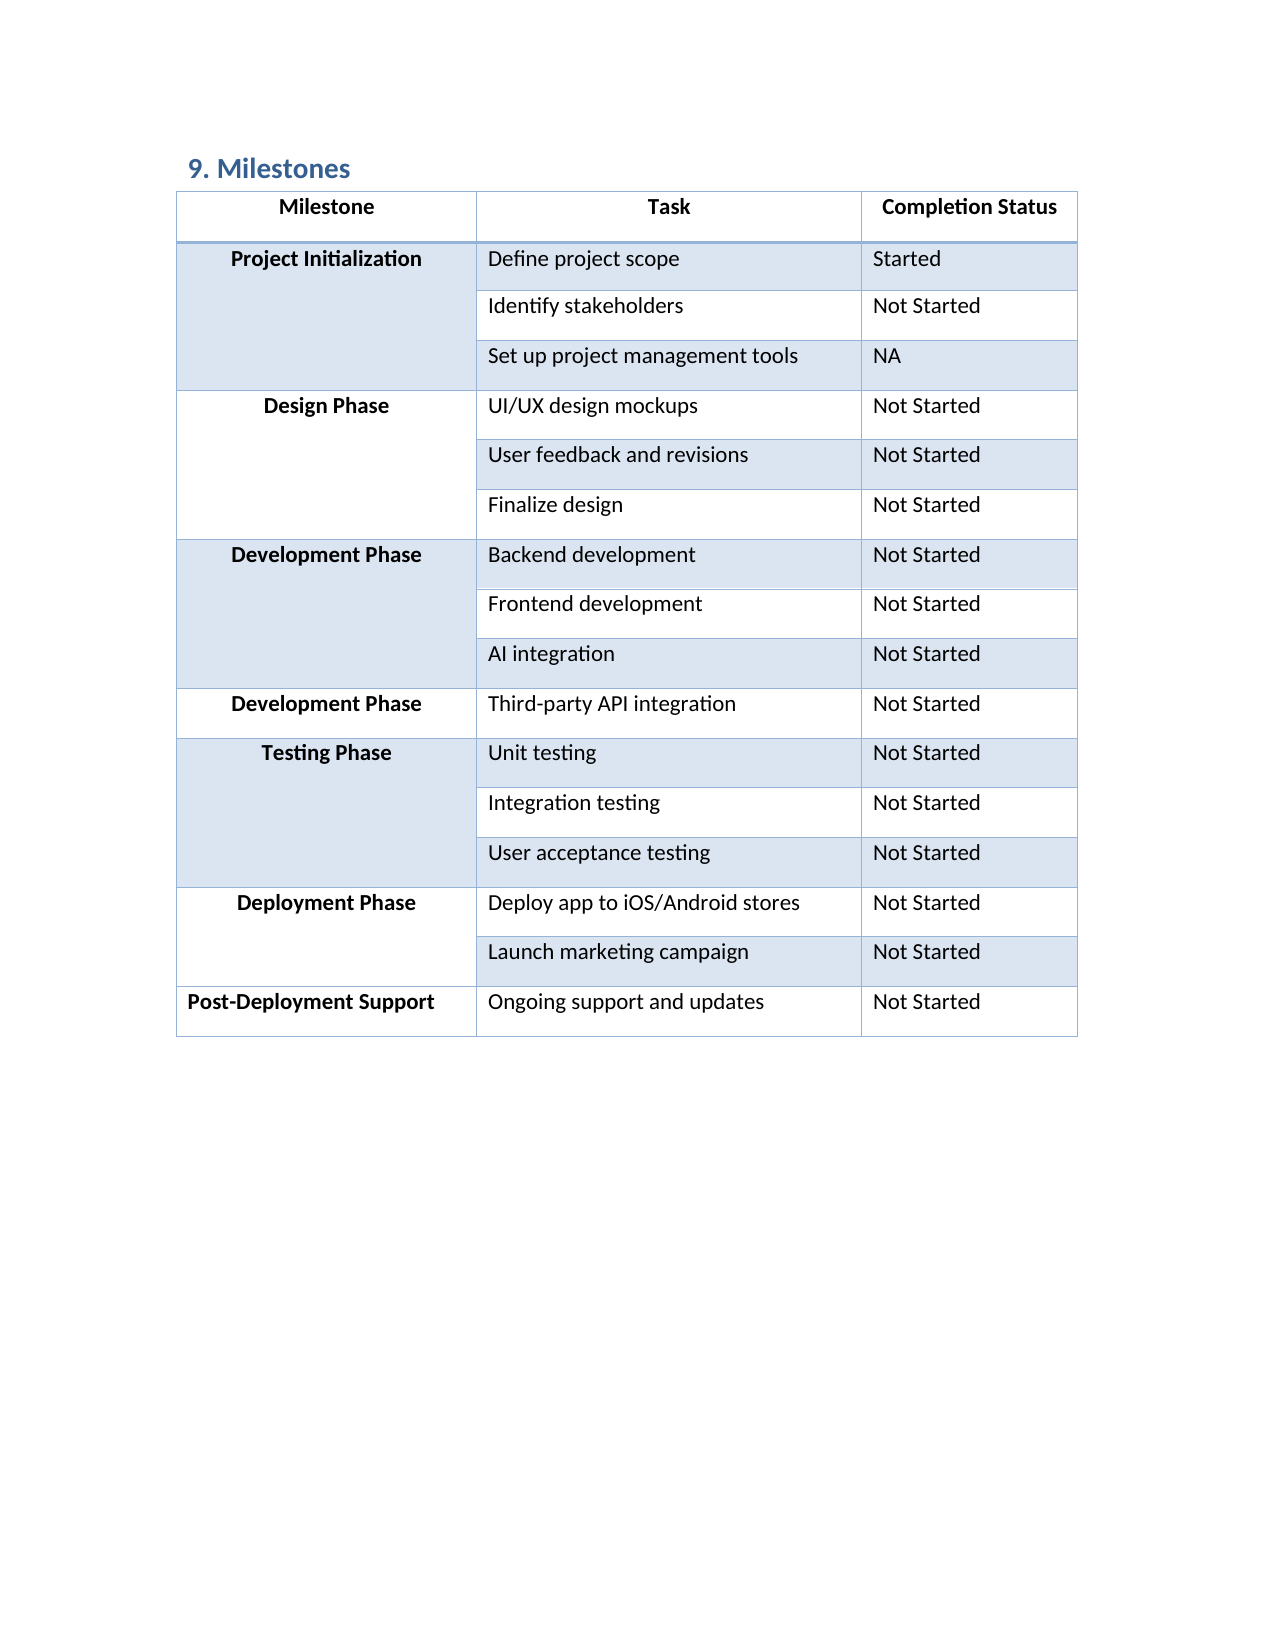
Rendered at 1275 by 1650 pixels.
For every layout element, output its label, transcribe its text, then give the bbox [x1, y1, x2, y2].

table_cell Not Started [862, 888, 1077, 936]
table_cell Design Phase [177, 391, 476, 539]
table_cell NA [862, 341, 1077, 390]
table_cell Finalize design [477, 490, 861, 539]
table_cell Integration testing [477, 788, 861, 837]
table_cell Testing Phase [177, 739, 476, 887]
table_cell Set up project management tools [477, 341, 861, 390]
table_cell Ongoing support and updates [477, 987, 861, 1036]
table_header Completion Status [862, 192, 1077, 241]
table_cell Not Started [862, 540, 1077, 588]
table_cell Not Started [862, 788, 1077, 837]
table_cell Backend development [477, 540, 861, 588]
table_cell Deployment Phase [177, 888, 476, 986]
table_header Task [477, 192, 861, 241]
table_cell Not Started [862, 391, 1077, 439]
table_cell Not Started [862, 937, 1077, 986]
table_cell UI/UX design mockups [477, 391, 861, 439]
table_cell Not Started [862, 490, 1077, 539]
table_cell Define project scope [477, 244, 861, 290]
table_cell Post-Deployment Support [177, 987, 476, 1036]
table_cell Not Started [862, 838, 1077, 887]
table_cell Started [862, 244, 1077, 290]
table_cell Not Started [862, 639, 1077, 688]
table_cell Development Phase [177, 689, 476, 737]
table_cell Not Started [862, 739, 1077, 787]
table_header Milestone [177, 192, 476, 241]
table_cell Launch marketing campaign [477, 937, 861, 986]
table_cell Not Started [862, 590, 1077, 638]
table_cell Development Phase [177, 540, 476, 688]
table_cell Unit testing [477, 739, 861, 787]
table_cell Not Started [862, 440, 1077, 489]
table_cell Not Started [862, 987, 1077, 1036]
table_cell Identify stakeholders [477, 291, 861, 340]
table_cell Not Started [862, 689, 1077, 737]
subtitle 9. Milestones [187, 150, 1087, 186]
table_cell Deploy app to iOS/Android stores [477, 888, 861, 936]
table_cell Frontend development [477, 590, 861, 638]
table_cell Not Started [862, 291, 1077, 340]
table_cell AI integration [477, 639, 861, 688]
table_cell Third-party API integration [477, 689, 861, 737]
table_cell User acceptance testing [477, 838, 861, 887]
table_cell User feedback and revisions [477, 440, 861, 489]
table_cell Project Initialization [177, 244, 476, 390]
